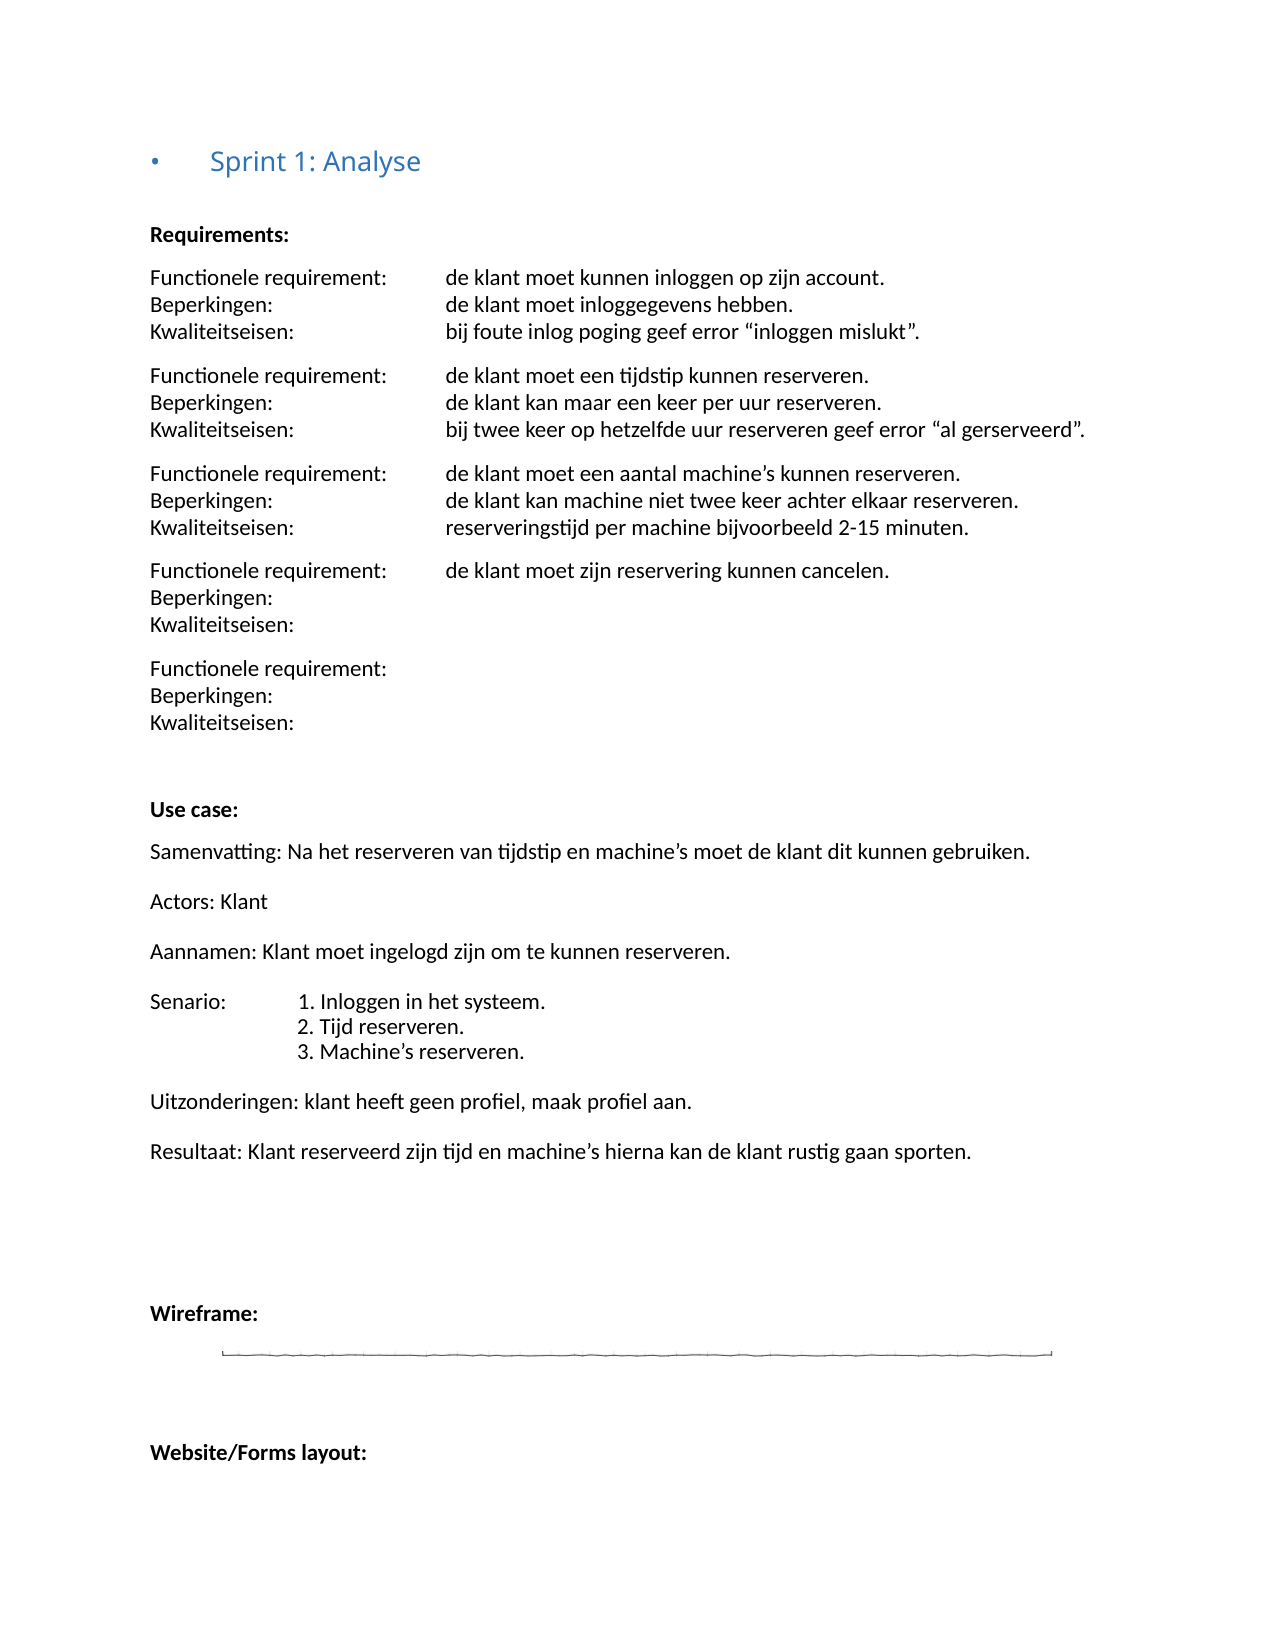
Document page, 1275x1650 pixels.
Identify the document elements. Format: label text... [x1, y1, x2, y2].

text 3. Machine’s reserveren. [150, 1039, 1125, 1089]
text Functionele requirement: de klant moet kunnen inloggen op zijn account. Beperkingen: de klant moet inloggegevens hebben. Kwaliteitseisen: bij foute inlog poging geef error “inloggen mislukt”. [150, 264, 1125, 345]
text Functionele requirement: de klant moet een tijdstip kunnen reserveren. Beperkingen: de klant kan maar een keer per uur reserveren. Kwaliteitseisen: bij twee keer op hetzelfde uur reserveren geef error “al gerserveerd”. [150, 362, 1125, 443]
text Actors: Klant [150, 889, 1125, 939]
text Uitzonderingen: klant heeft geen profiel, maak profiel aan. [150, 1089, 1125, 1139]
list Sprint 1: Analyse [150, 150, 1125, 177]
text Website/Forms layout: [150, 1439, 1125, 1466]
text Samenvatting: Na het reserveren van tijdstip en machine’s moet de klant dit kunnen gebruiken. [150, 839, 1125, 889]
text Functionele requirement: de klant moet zijn reservering kunnen cancelen. Beperkingen: Kwaliteitseisen: [150, 557, 1125, 638]
text Functionele requirement: Beperkingen: Kwaliteitseisen: [150, 655, 1125, 736]
text Senario: 1. Inloggen in het systeem. [150, 989, 1125, 1014]
text Resultaat: Klant reserveerd zijn tijd en machine’s hierna kan de klant rustig gaan sporten. [150, 1139, 1125, 1164]
text Use case: [150, 796, 1125, 823]
text Wireframe: [150, 1302, 1125, 1327]
text Functionele requirement: de klant moet een aantal machine’s kunnen reserveren. Beperkingen: de klant kan machine niet twee keer achter elkaar reserveren. Kwaliteitseisen: reserveringstijd per machine bijvoorbeeld 2-15 minuten. [150, 459, 1125, 540]
text Aannamen: Klant moet ingelogd zijn om te kunnen reserveren. [150, 939, 1125, 989]
text 2. Tijd reserveren. [150, 1014, 1125, 1039]
text Requirements: [150, 221, 1125, 248]
